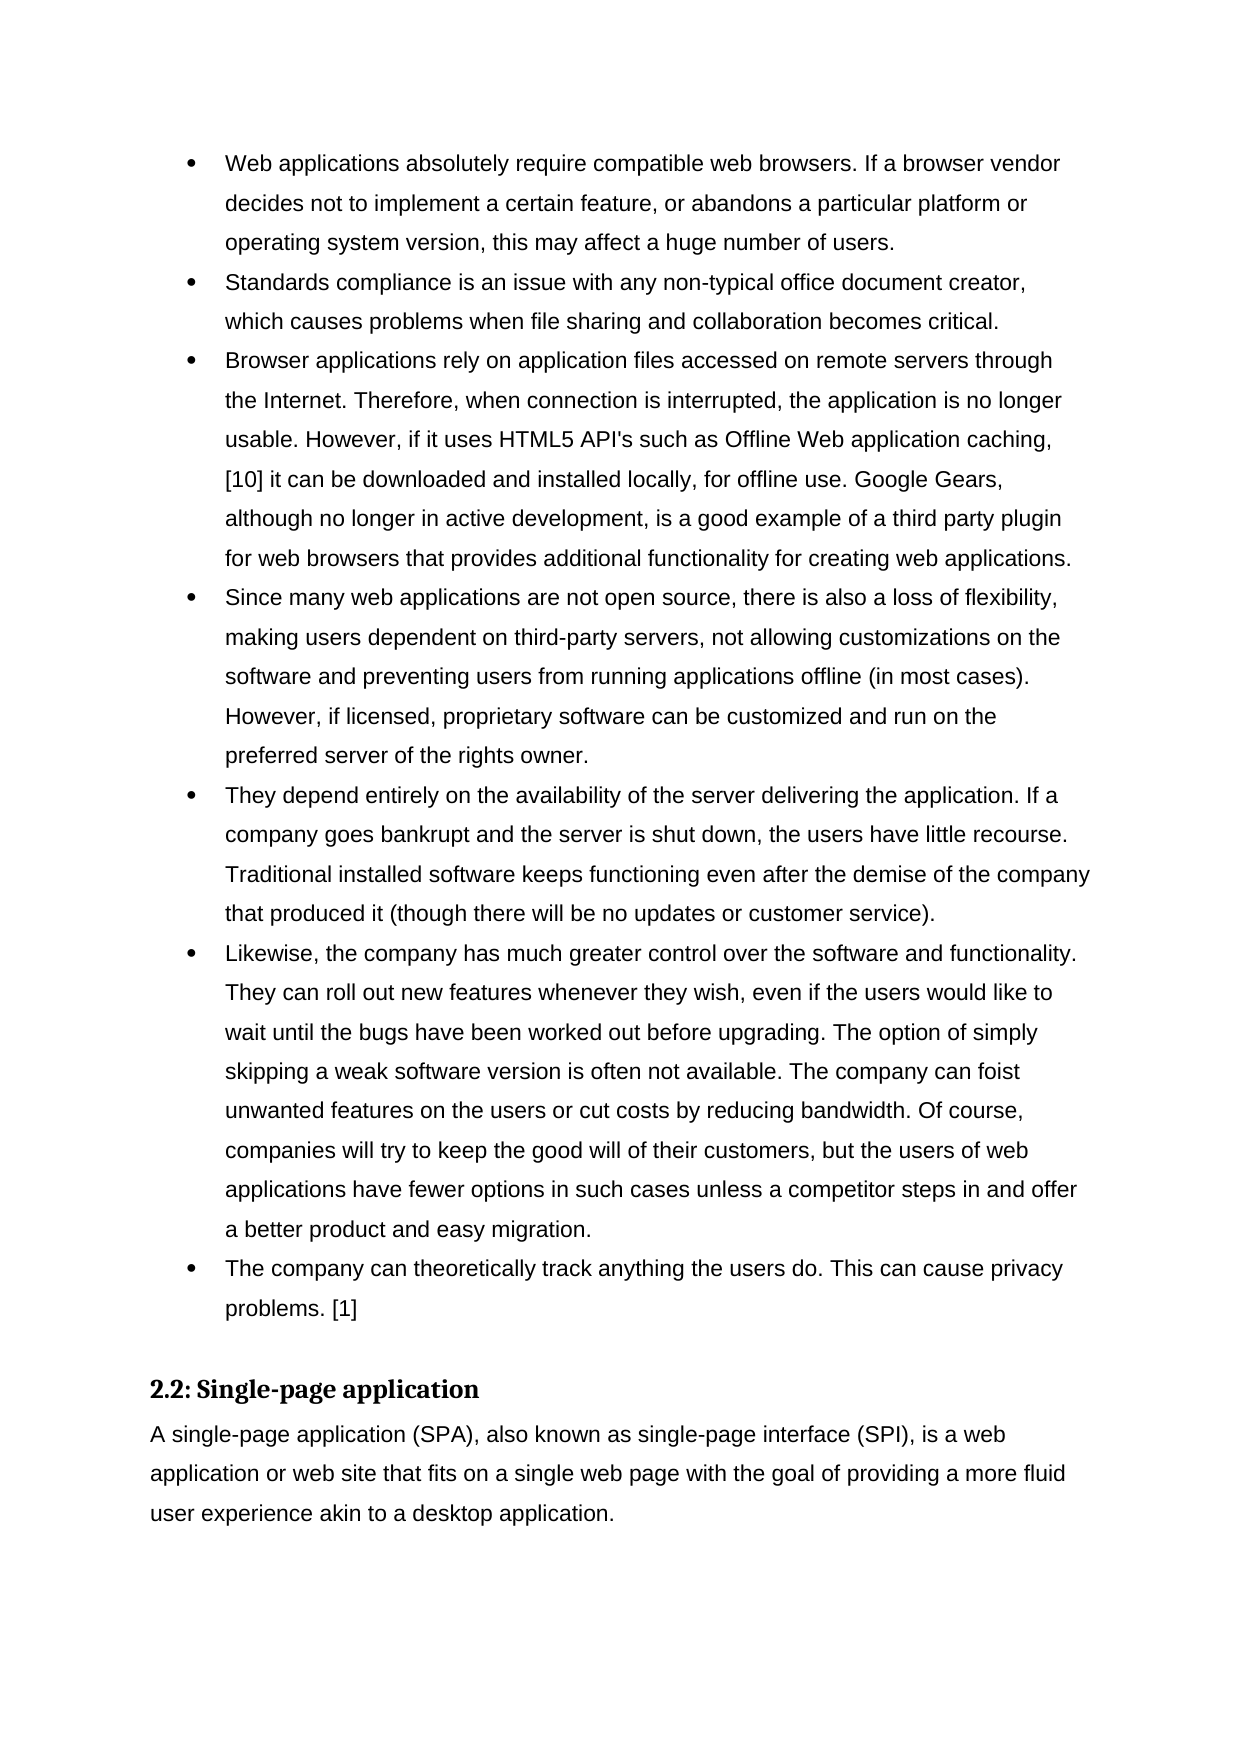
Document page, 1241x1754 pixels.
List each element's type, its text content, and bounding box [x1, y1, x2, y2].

list Web applications absolutely require compatible web browsers. If a browser vendor decides not to implement a certain feature, or abandons a particular platform or operating system version, this may affect a huge number of users. [187, 150, 1090, 255]
subtitle 2.2: Single-page application [150, 1374, 1090, 1405]
text A single-page application (SPA), also known as single-page interface (SPI), is a web application or web site that fits on a single web page with the goal of providing a more fluid user experience akin to a desktop application. [150, 1421, 1090, 1526]
list Likewise, the company has much greater control over the software and functionality. They can roll out new features whenever they wish, even if the users would like to wait until the bugs have been worked out before upgrading. The option of simply skipping a weak software version is often not available. The company can foist unwanted features on the users or cut costs by reducing bandwidth. Of course, companies will try to keep the good will of their customers, but the users of web applications have fewer options in such cases unless a competitor steps in and offer a better product and easy migration. [187, 939, 1090, 1242]
list They depend entirely on the availability of the server delivering the application. If a company goes bankrupt and the server is shut down, the users have little recourse. Traditional installed software keeps functioning even after the demise of the company that produced it (though there will be no updates or customer service). [187, 782, 1090, 926]
list Browser applications rely on application files accessed on remote servers through the Internet. Therefore, when connection is interrupted, the application is no longer usable. However, if it uses HTML5 API's such as Offline Web application caching,[10] it can be downloaded and installed locally, for offline use. Google Gears, although no longer in active development, is a good example of a third party plugin for web browsers that provides additional functionality for creating web applications. [187, 347, 1090, 571]
list The company can theoretically track anything the users do. This can cause privacy problems. [1] [187, 1255, 1090, 1321]
list Since many web applications are not open source, there is also a loss of flexibility, making users dependent on third-party servers, not allowing customizations on the software and preventing users from running applications offline (in most cases). However, if licensed, proprietary software can be customized and run on the preferred server of the rights owner. [187, 584, 1090, 768]
list Standards compliance is an issue with any non-typical office document creator, which causes problems when file sharing and collaboration becomes critical. [187, 268, 1090, 334]
